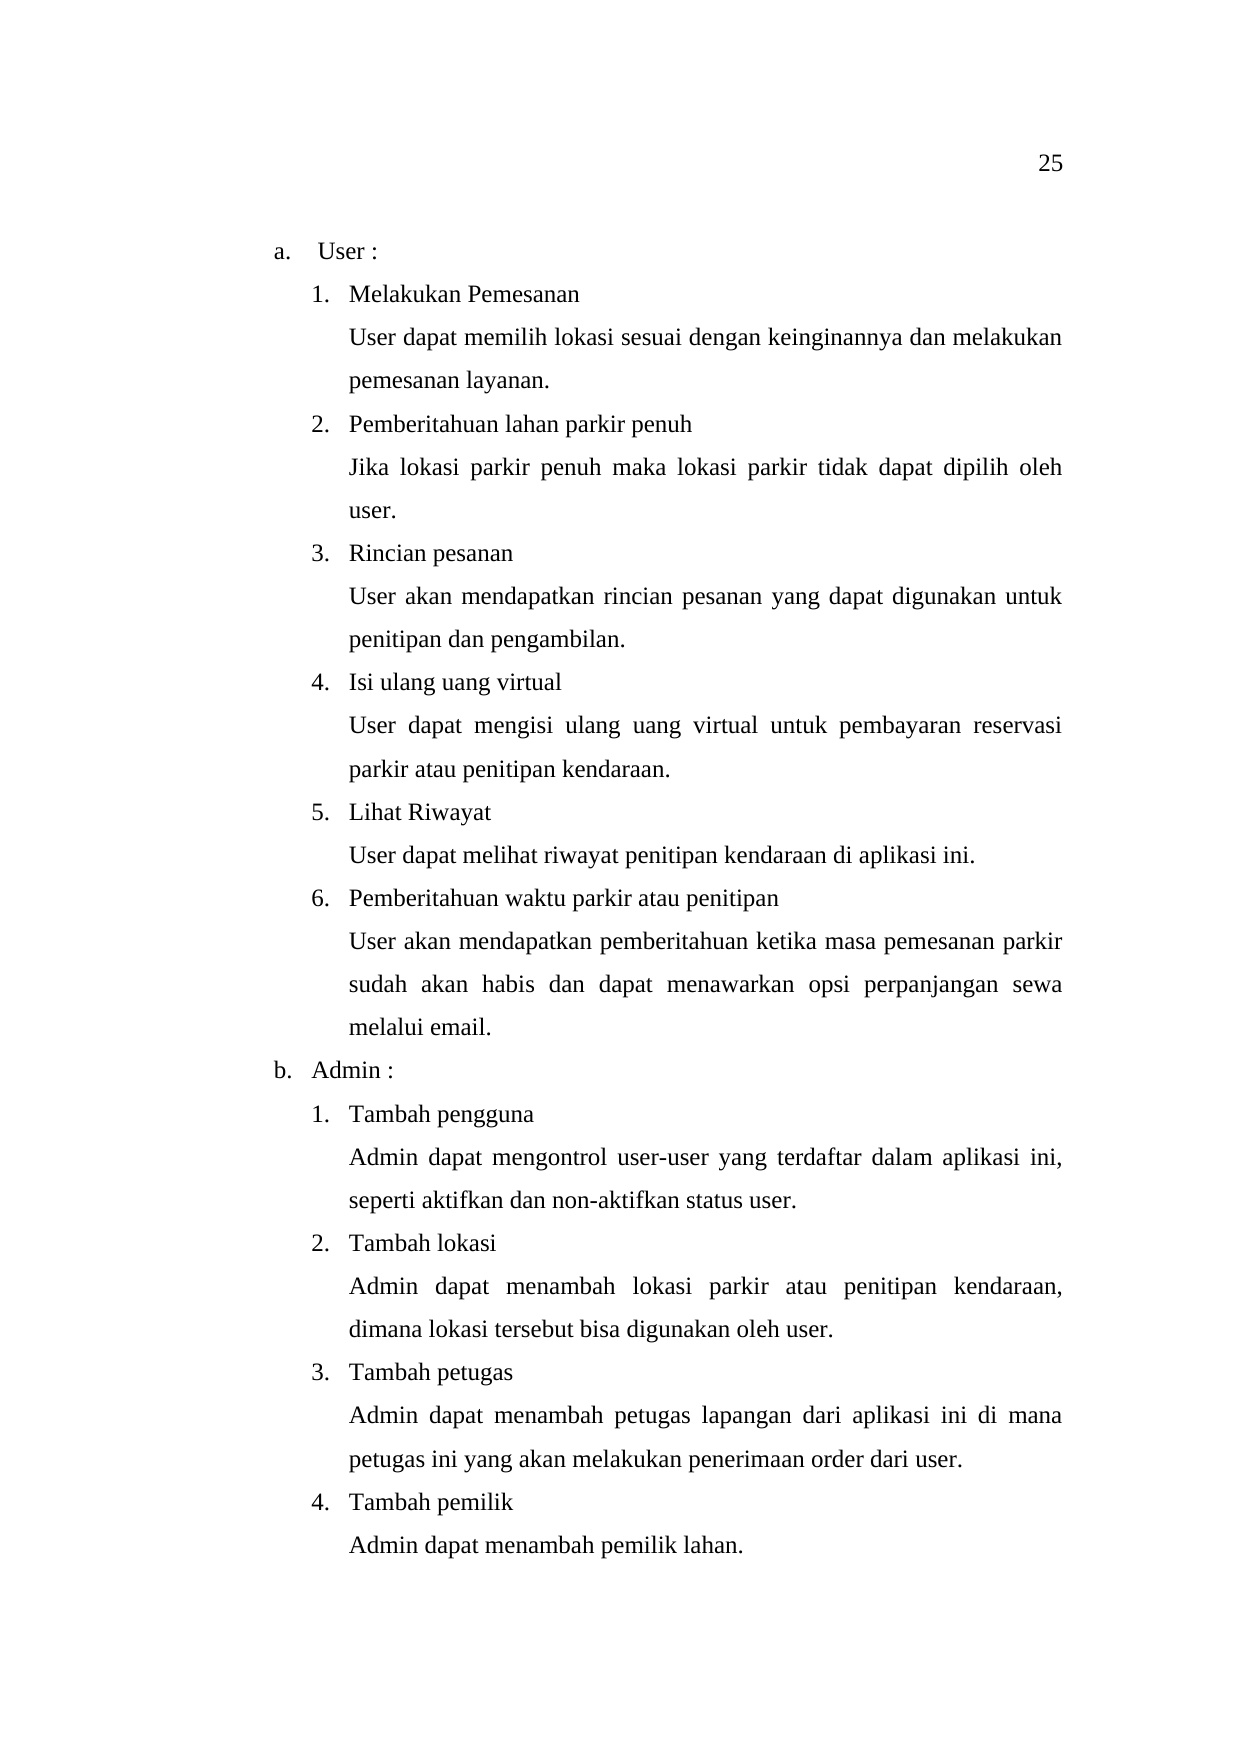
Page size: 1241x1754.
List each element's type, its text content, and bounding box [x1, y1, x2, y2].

list User akan mendapatkan rincian pesanan yang dapat digunakan untuk penitipan dan pengambilan. [349, 581, 1063, 653]
list Admin dapat mengontrol user-user yang terdaftar dalam aplikasi ini, seperti aktifkan dan non-aktifkan status user. [349, 1142, 1063, 1214]
list Isi ulang uang virtual [311, 667, 1063, 696]
list Pemberitahuan waktu parkir atau penitipan [311, 883, 1063, 912]
list User akan mendapatkan pemberitahuan ketika masa pemesanan parkir sudah akan habis dan dapat menawarkan opsi perpanjangan sewa melalui email. [349, 926, 1063, 1041]
list Melakukan Pemesanan [311, 279, 1063, 308]
list Lihat Riwayat [311, 797, 1063, 826]
list User dapat mengisi ulang uang virtual untuk pembayaran reservasi parkir atau penitipan kendaraan. [349, 711, 1063, 782]
list Rincian pesanan [311, 538, 1063, 567]
list Tambah petugas [311, 1357, 1063, 1386]
list User dapat melihat riwayat penitipan kendaraan di aplikasi ini. [349, 840, 1063, 869]
list Tambah lokasi [311, 1228, 1063, 1257]
list Admin dapat menambah lokasi parkir atau penitipan kendaraan, dimana lokasi tersebut bisa digunakan oleh user. [349, 1271, 1063, 1343]
list Tambah pemilik [311, 1487, 1063, 1516]
list Admin dapat menambah pemilik lahan. [349, 1530, 1063, 1559]
list Admin dapat menambah petugas lapangan dari aplikasi ini di mana petugas ini yang akan melakukan penerimaan order dari user. [349, 1401, 1063, 1472]
list Tambah pengguna [311, 1099, 1063, 1127]
list Pemberitahuan lahan parkir penuh [311, 409, 1063, 437]
list Admin : [274, 1056, 1063, 1084]
list Jika lokasi parkir penuh maka lokasi parkir tidak dapat dipilih oleh user. [349, 452, 1063, 524]
list User : [274, 236, 1063, 265]
list User dapat memilih lokasi sesuai dengan keinginannya dan melakukan pemesanan layanan. [349, 322, 1063, 394]
